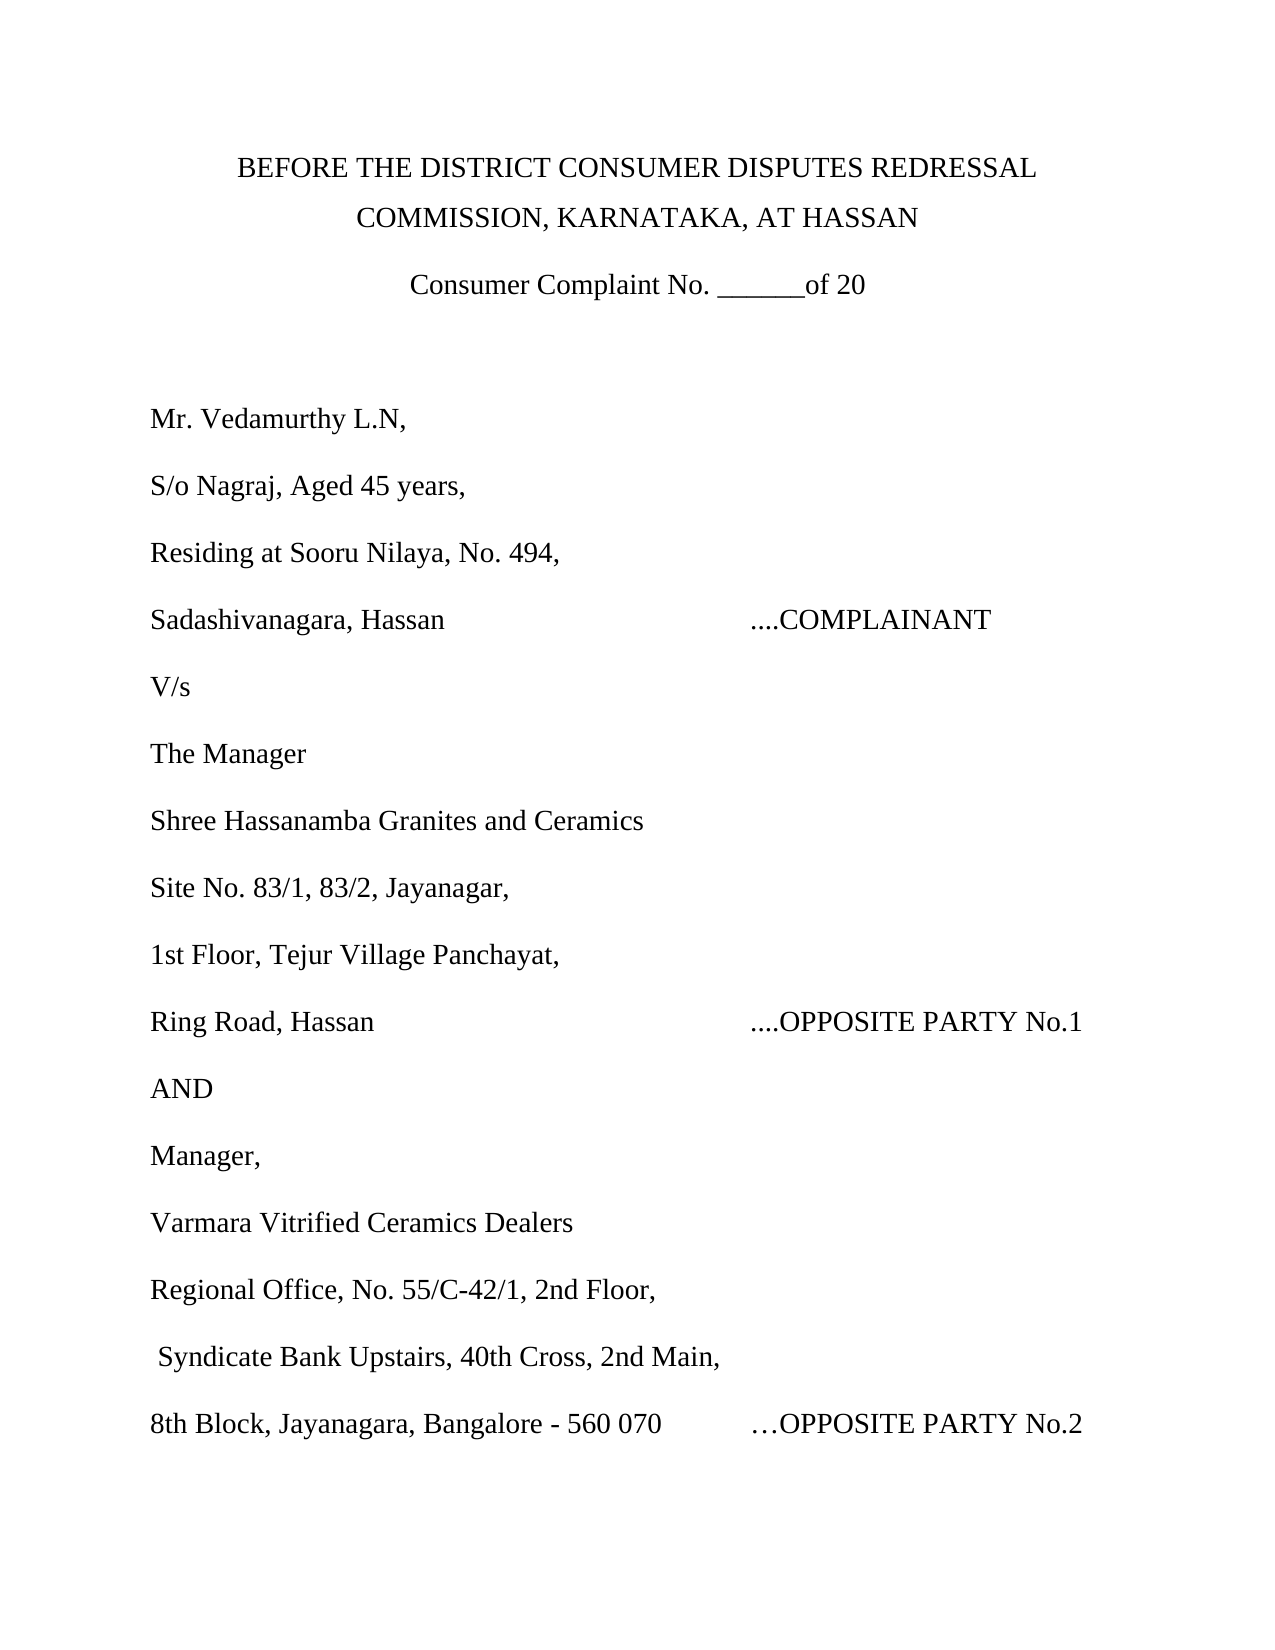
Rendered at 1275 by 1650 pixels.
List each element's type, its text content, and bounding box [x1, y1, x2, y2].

text 1st Floor, Tejur Village Panchayat, [150, 937, 1125, 971]
text Manager, [150, 1138, 1125, 1172]
text Syndicate Bank Upstairs, 40th Cross, 2nd Main, [150, 1339, 1125, 1372]
text Mr. Vedamurthy L.N, [150, 401, 1125, 435]
text S/o Nagraj, Aged 45 years, [150, 468, 1125, 502]
text Shree Hassanamba Granites and Ceramics [150, 803, 1125, 837]
text Regional Office, No. 55/C-42/1, 2nd Floor, [150, 1272, 1125, 1306]
text The Manager [150, 736, 1125, 770]
text AND [150, 1071, 1125, 1104]
text V/s [150, 669, 1125, 703]
text Site No. 83/1, 83/2, Jayanagar, [150, 870, 1125, 904]
text Varmara Vitrified Ceramics Dealers [150, 1205, 1125, 1238]
text Sadashivanagara, Hassan ....COMPLAINANT [150, 602, 1125, 636]
text Ring Road, Hassan ....OPPOSITE PARTY No.1 [150, 1004, 1125, 1038]
text 8th Block, Jayanagara, Bangalore - 560 070 …OPPOSITE PARTY No.2 [150, 1406, 1125, 1439]
text Consumer Complaint No. ______of 20 [150, 267, 1125, 301]
text BEFORE THE DISTRICT CONSUMER DISPUTES REDRESSAL COMMISSION, KARNATAKA, AT HASSAN [150, 150, 1125, 234]
text Residing at Sooru Nilaya, No. 494, [150, 535, 1125, 569]
